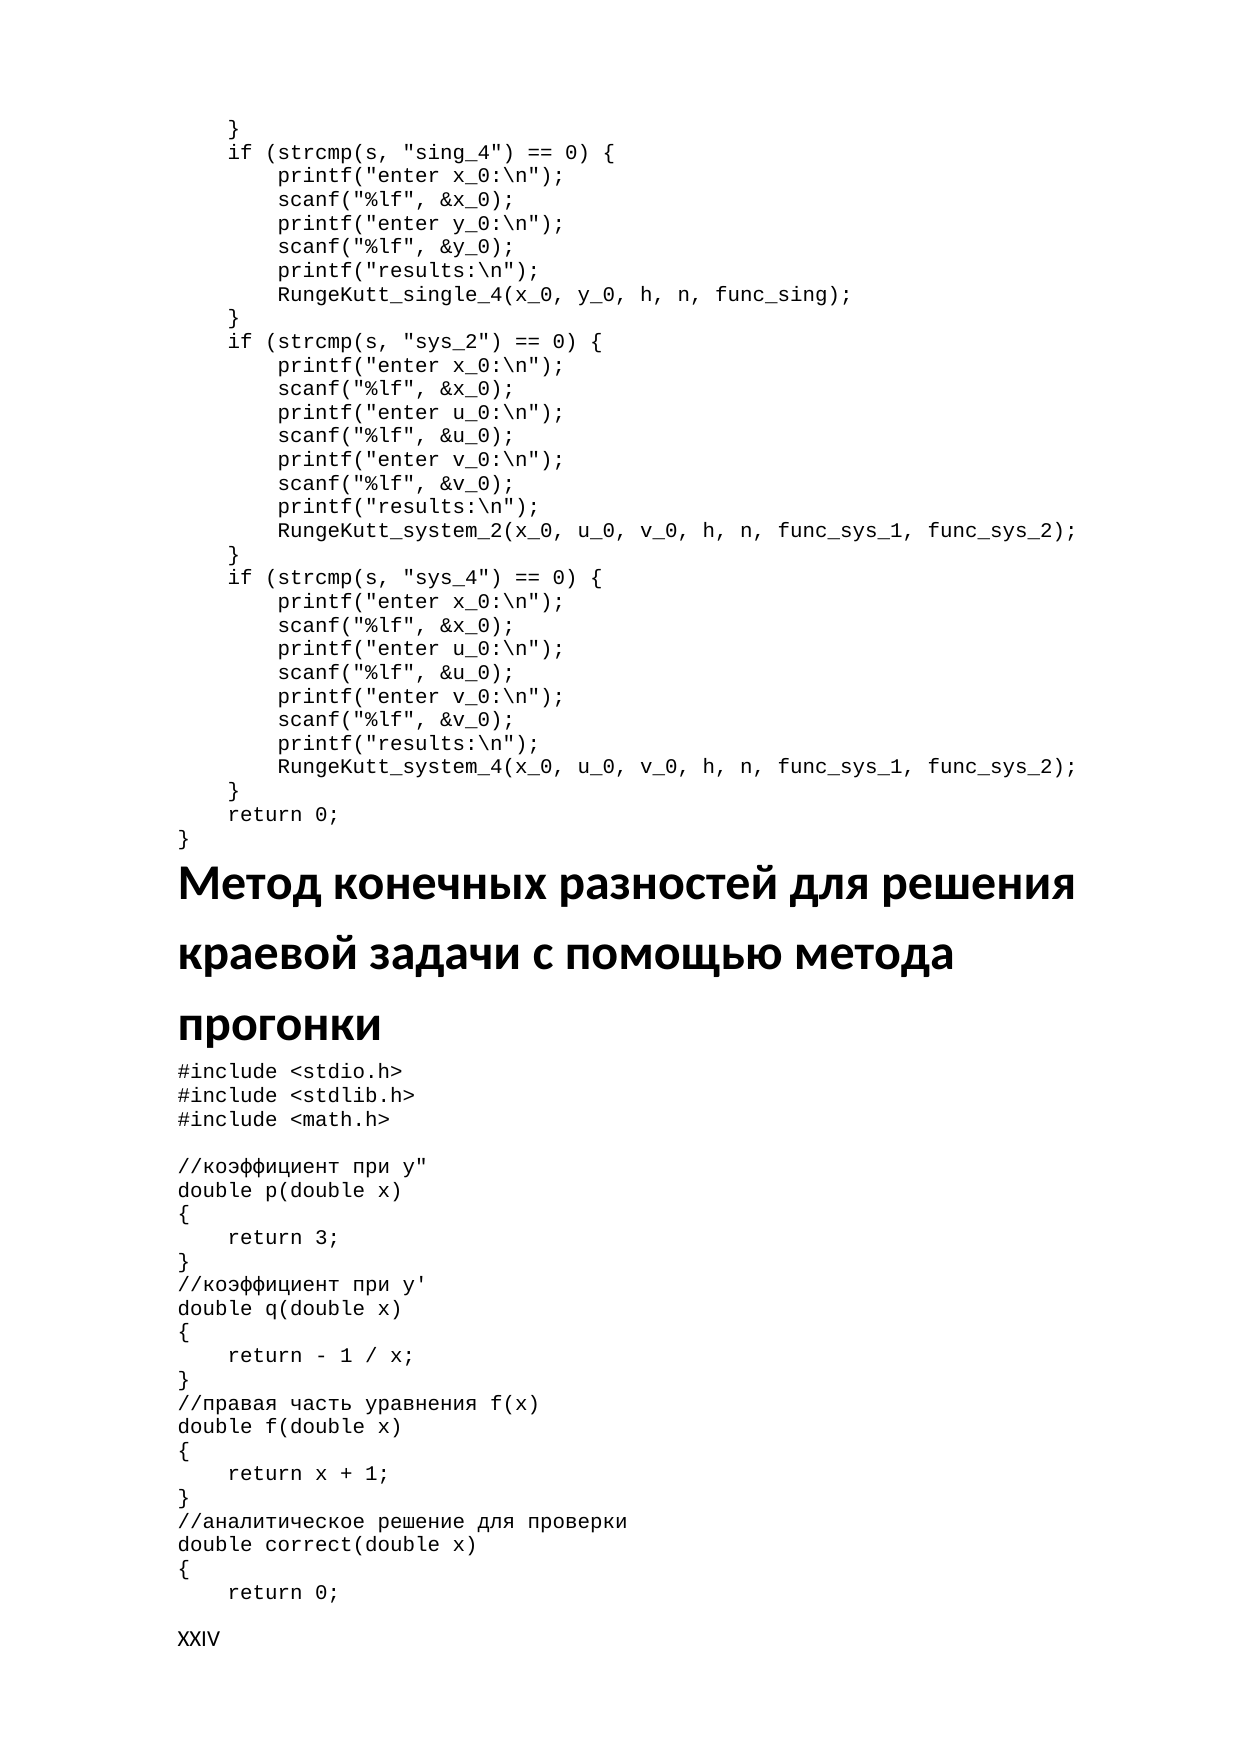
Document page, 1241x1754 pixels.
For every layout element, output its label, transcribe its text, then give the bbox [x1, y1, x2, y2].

text return 0; [177, 804, 1152, 827]
text printf("enter v_0:\n"); [177, 449, 1152, 473]
text #include <stdio.h> [177, 1061, 1152, 1085]
text //аналитическое решение для проверки [177, 1511, 1152, 1534]
text printf("results:\n"); [177, 496, 1152, 520]
text return 3; [177, 1227, 1152, 1251]
text if (strcmp(s, "sys_2") == 0) { [177, 331, 1152, 354]
text { [177, 1322, 1152, 1345]
text return x + 1; [177, 1463, 1152, 1487]
text double q(double x) [177, 1298, 1152, 1322]
text RungeKutt_single_4(x_0, y_0, h, n, func_sing); [177, 284, 1152, 307]
text scanf("%lf", &u_0); [177, 426, 1152, 449]
text printf("results:\n"); [177, 733, 1152, 757]
text } [177, 544, 1152, 567]
text } [177, 1369, 1152, 1392]
text RungeKutt_system_2(x_0, u_0, v_0, h, n, func_sys_1, func_sys_2); [177, 520, 1152, 544]
text double f(double x) [177, 1416, 1152, 1440]
text return - 1 / x; [177, 1345, 1152, 1369]
text return 0; [177, 1582, 1152, 1605]
text } [177, 118, 1152, 142]
text scanf("%lf", &x_0); [177, 189, 1152, 213]
text #include <stdlib.h> [177, 1085, 1152, 1109]
text if (strcmp(s, "sys_4") == 0) { [177, 567, 1152, 591]
text double p(double x) [177, 1180, 1152, 1203]
text { [177, 1203, 1152, 1227]
text printf("enter x_0:\n"); [177, 354, 1152, 378]
text //коэффициент при y" [177, 1156, 1152, 1180]
text scanf("%lf", &x_0); [177, 378, 1152, 402]
text scanf("%lf", &v_0); [177, 473, 1152, 496]
text printf("enter y_0:\n"); [177, 213, 1152, 236]
text { [177, 1558, 1152, 1582]
text Метод конечных разностей для решения краевой задачи с помощью метода прогонки [177, 851, 1152, 1052]
text } [177, 1487, 1152, 1511]
text { [177, 1440, 1152, 1463]
text printf("enter u_0:\n"); [177, 638, 1152, 662]
text printf("results:\n"); [177, 260, 1152, 284]
text printf("enter u_0:\n"); [177, 402, 1152, 426]
text scanf("%lf", &v_0); [177, 709, 1152, 733]
text scanf("%lf", &y_0); [177, 236, 1152, 260]
text #include <math.h> [177, 1109, 1152, 1132]
text RungeKutt_system_4(x_0, u_0, v_0, h, n, func_sys_1, func_sys_2); [177, 757, 1152, 780]
text } [177, 307, 1152, 331]
text } [177, 827, 1152, 851]
text printf("enter x_0:\n"); [177, 165, 1152, 189]
text } [177, 780, 1152, 804]
text scanf("%lf", &u_0); [177, 662, 1152, 686]
text if (strcmp(s, "sing_4") == 0) { [177, 142, 1152, 165]
text } [177, 1251, 1152, 1274]
text //правая часть уравнения f(x) [177, 1392, 1152, 1416]
text printf("enter x_0:\n"); [177, 591, 1152, 615]
text //коэффициент при y' [177, 1274, 1152, 1298]
text scanf("%lf", &x_0); [177, 615, 1152, 638]
text double correct(double x) [177, 1534, 1152, 1558]
text printf("enter v_0:\n"); [177, 686, 1152, 709]
